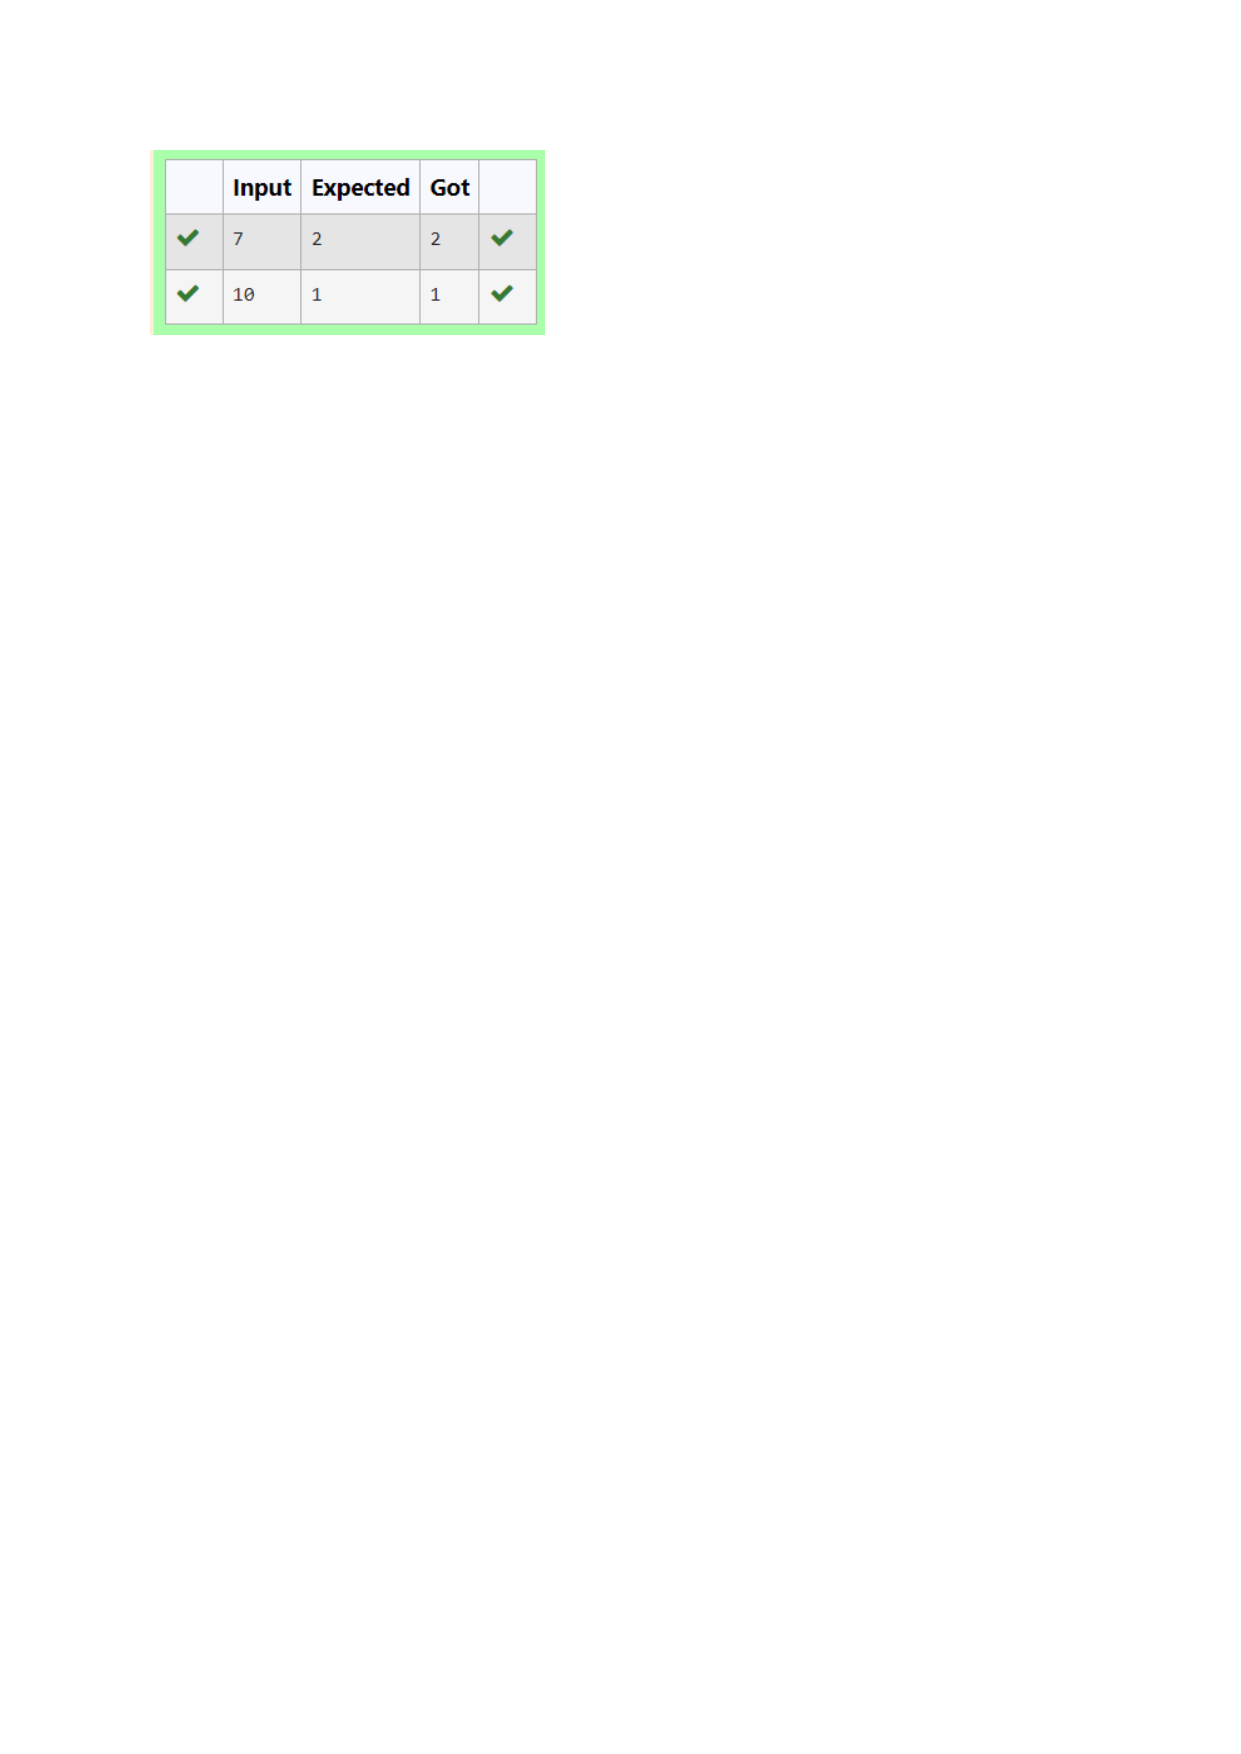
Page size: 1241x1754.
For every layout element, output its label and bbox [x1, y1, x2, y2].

picture [150, 150, 545, 335]
